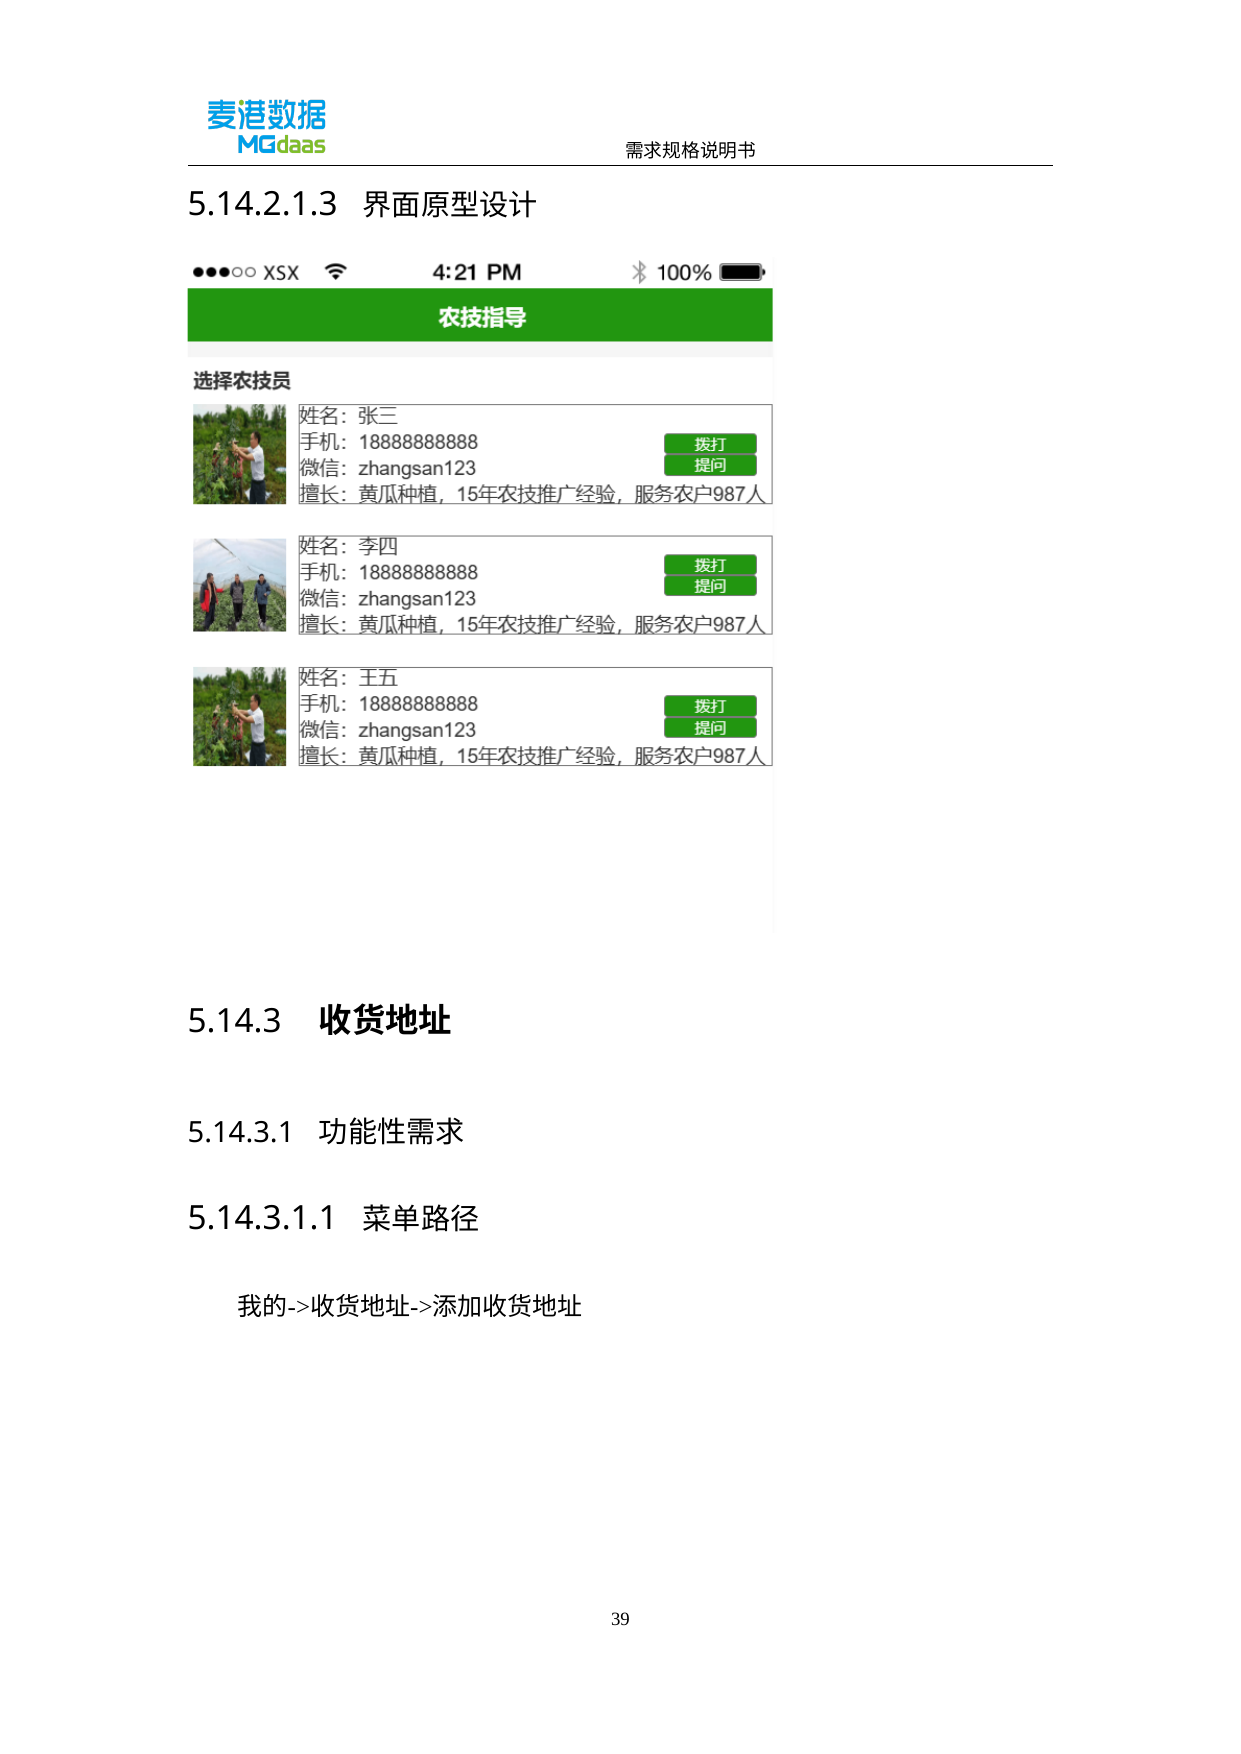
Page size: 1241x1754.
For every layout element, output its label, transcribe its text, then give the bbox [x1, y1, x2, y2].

subtitle 功能性需求 [187, 1098, 1053, 1163]
picture [187, 257, 781, 933]
subtitle 收货地址 [187, 985, 1053, 1050]
picture [187, 88, 344, 158]
text 我的->收货地址->添加收货地址 [187, 1272, 1053, 1337]
subtitle 界面原型设计 [187, 170, 1053, 235]
subtitle 菜单路径 [187, 1184, 1053, 1249]
